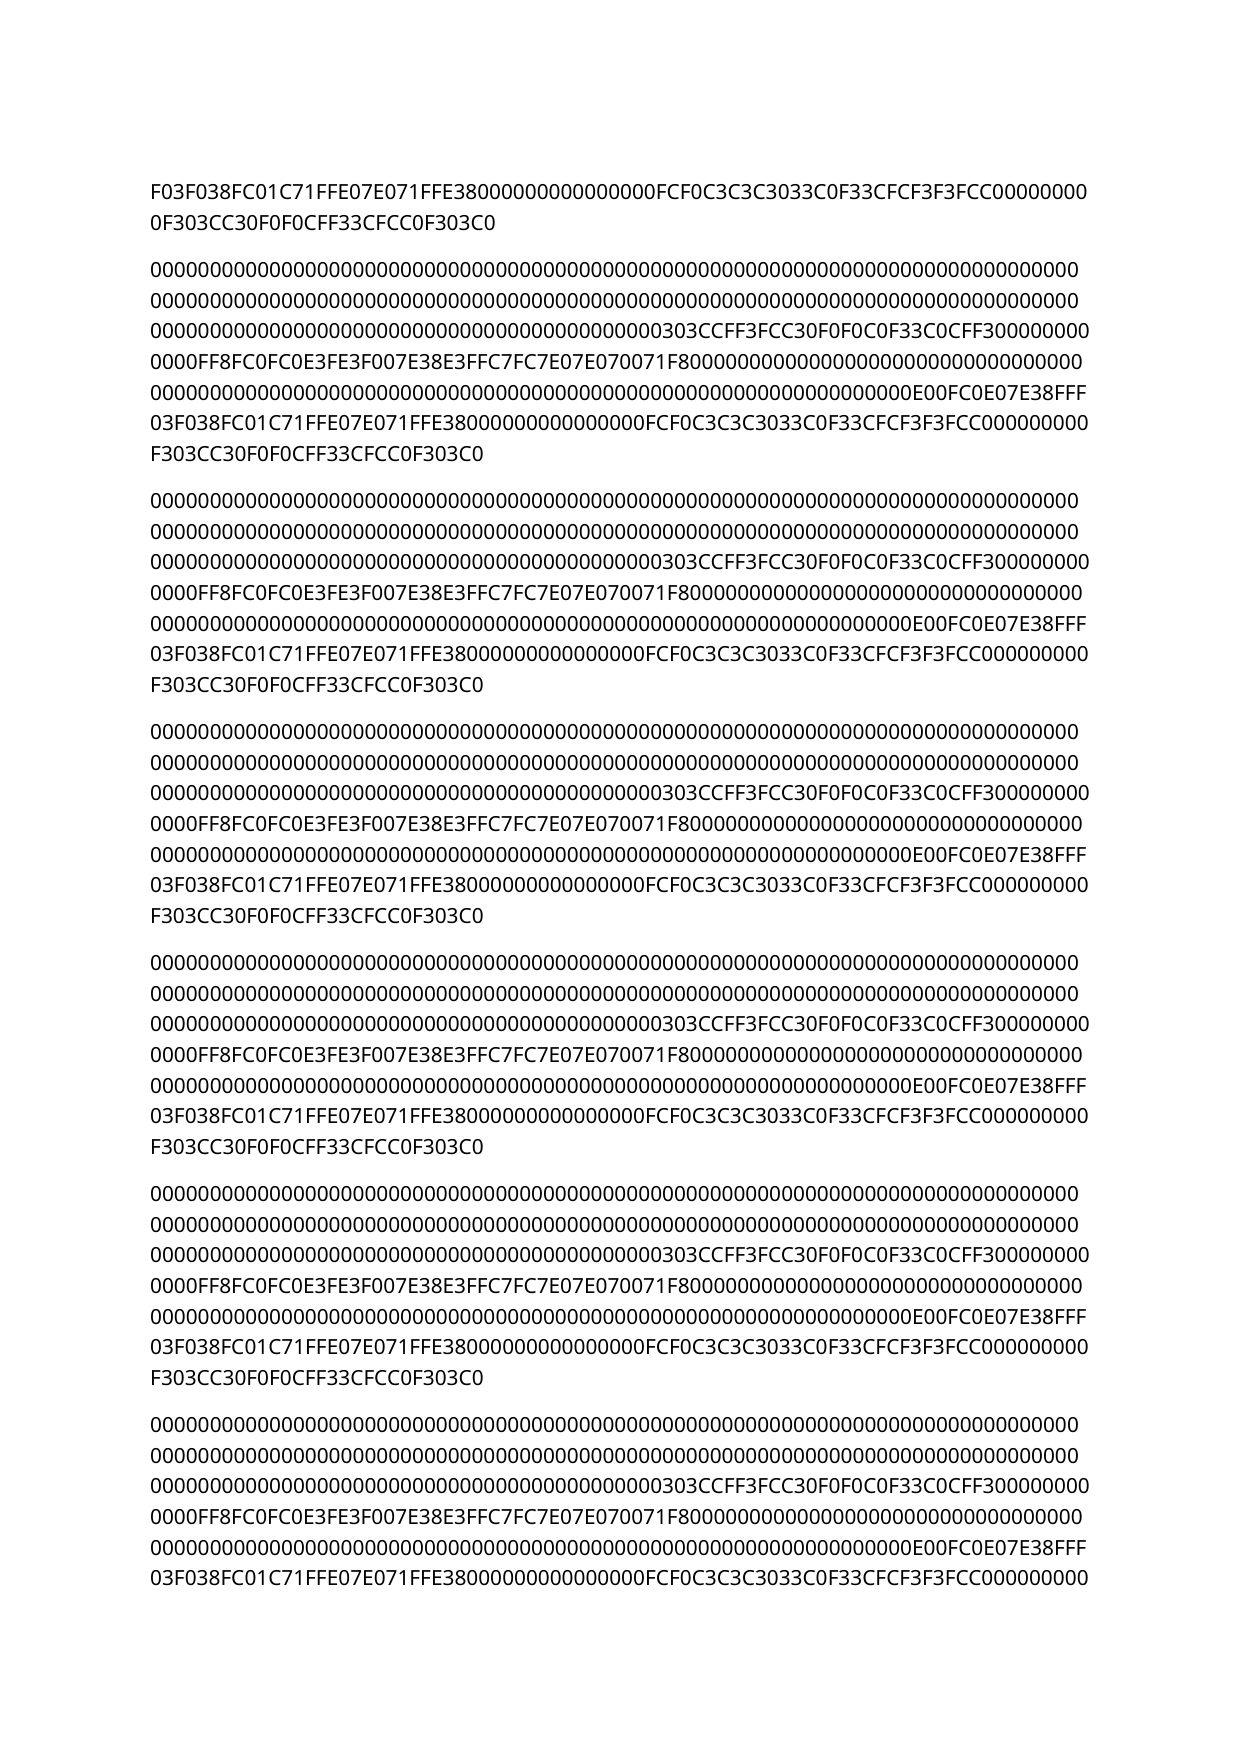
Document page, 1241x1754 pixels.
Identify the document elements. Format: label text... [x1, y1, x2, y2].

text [150, 177, 1090, 236]
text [150, 1410, 1090, 1592]
